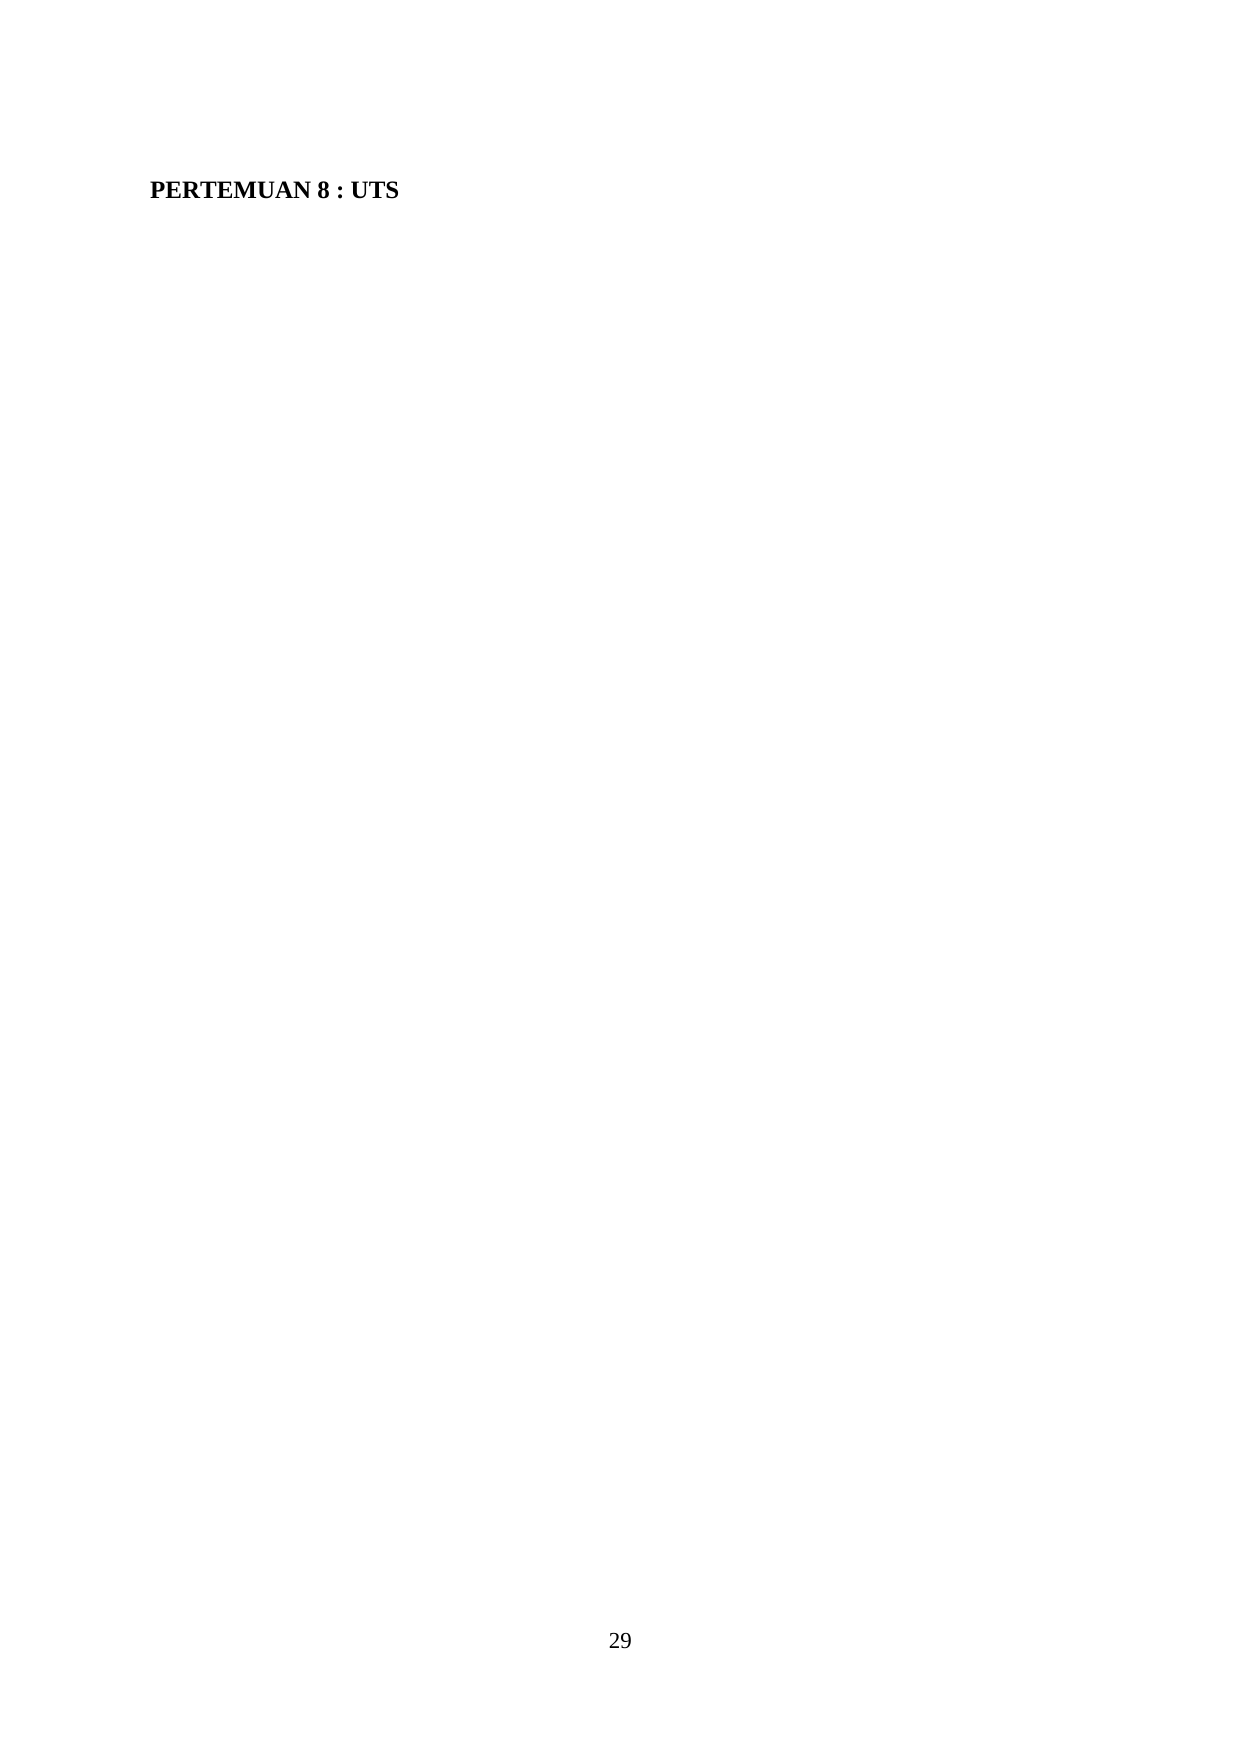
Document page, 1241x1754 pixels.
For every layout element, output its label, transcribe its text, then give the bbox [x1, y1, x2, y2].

subtitle PERTEMUAN 8 : UTS [150, 175, 1090, 204]
